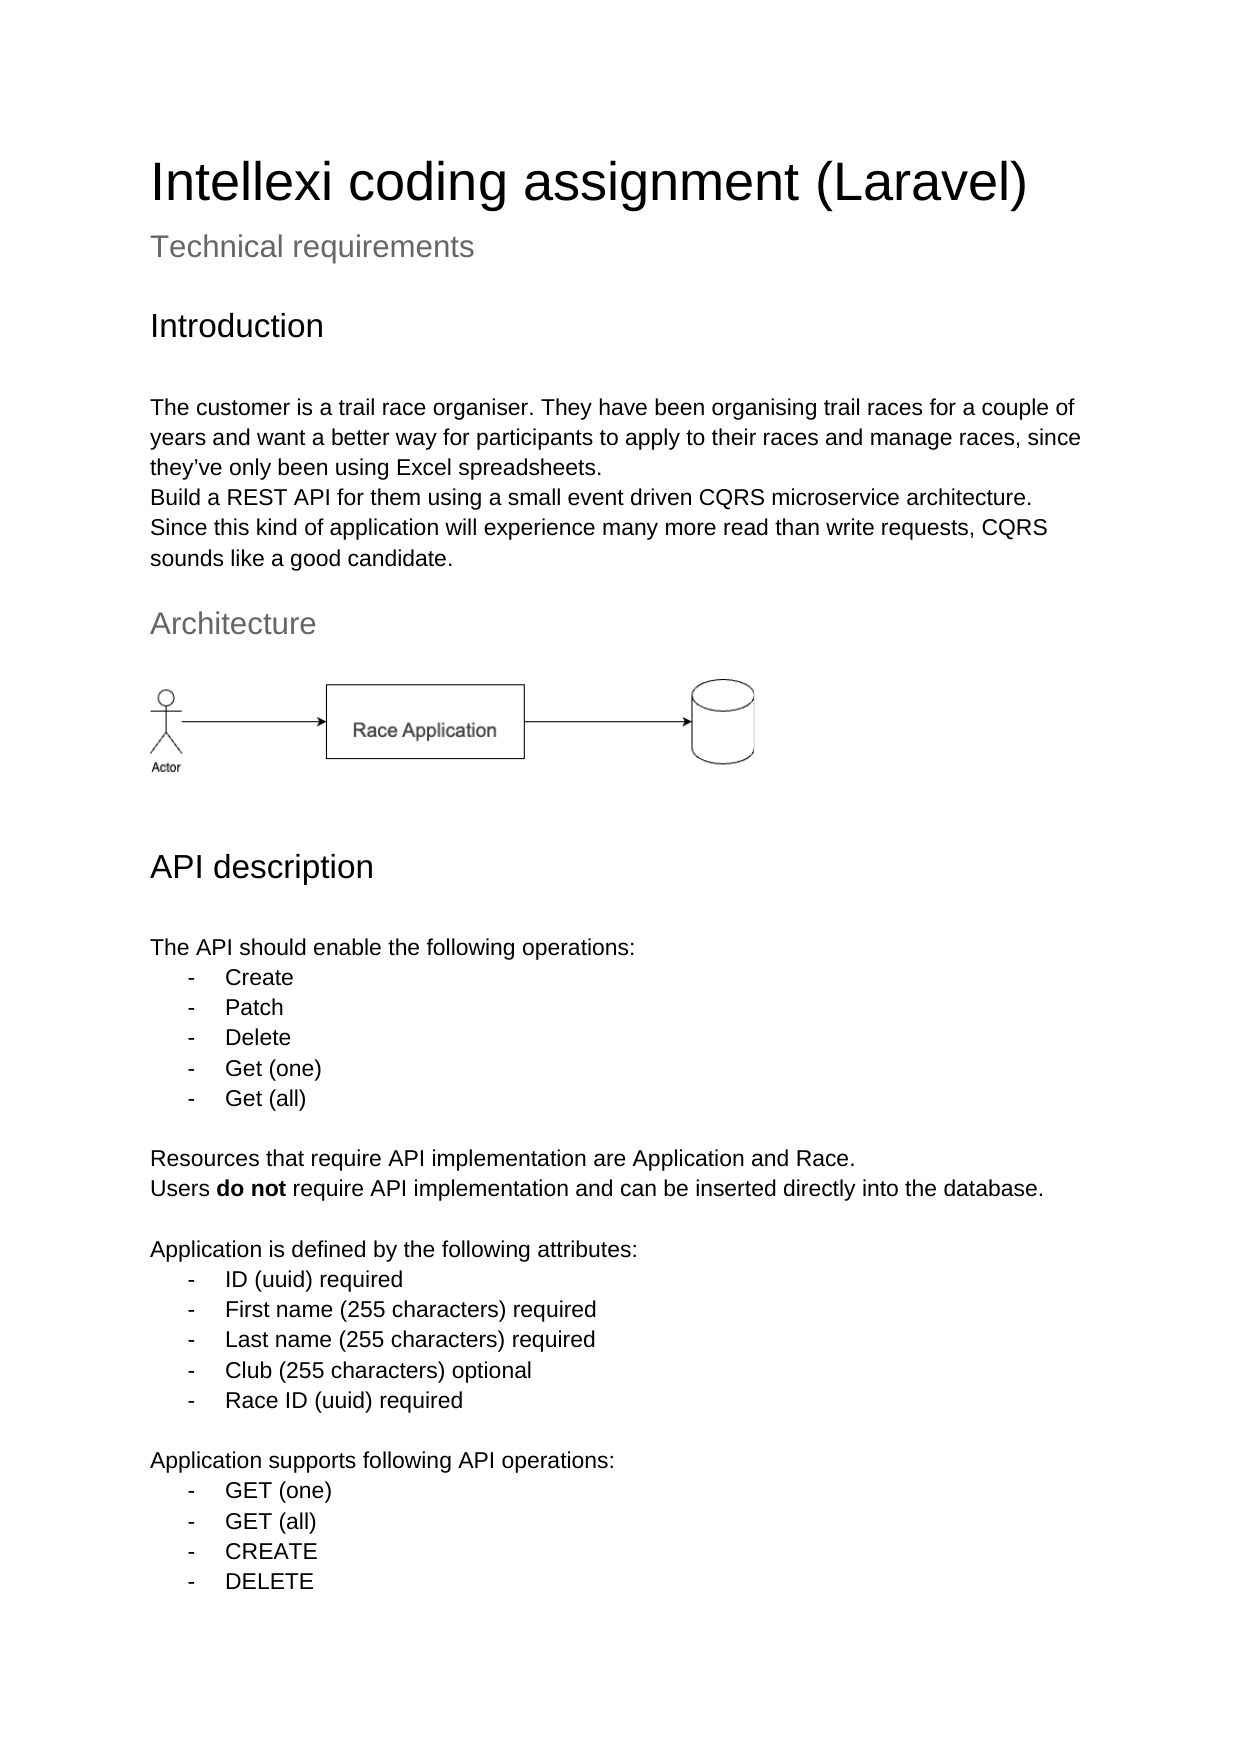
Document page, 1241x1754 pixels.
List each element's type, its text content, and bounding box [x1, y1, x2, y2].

subtitle Architecture [150, 605, 1090, 641]
text The customer is a trail race organiser. They have been organising trail races for a couple of years and want a better way for participants to apply to their races and manage races, since they’ve only been using Excel spreadsheets. [150, 393, 1090, 480]
list DELETE [187, 1568, 1090, 1594]
list Delete [187, 1024, 1090, 1051]
list CREATE [187, 1538, 1090, 1564]
text Users do not require API implementation and can be inserted directly into the database. [150, 1175, 1090, 1202]
list Get (all) [187, 1085, 1090, 1111]
text The API should enable the following operations: [150, 934, 1090, 960]
list GET (one) [187, 1477, 1090, 1504]
list GET (all) [187, 1508, 1090, 1534]
text Application supports following API operations: [150, 1447, 1090, 1474]
list Race ID (uuid) required [187, 1387, 1090, 1413]
list Get (one) [187, 1054, 1090, 1081]
text Application is defined by the following attributes: [150, 1236, 1090, 1262]
picture [150, 679, 755, 776]
text Resources that require API implementation are Application and Race. [150, 1145, 1090, 1172]
list Last name (255 characters) required [187, 1326, 1090, 1353]
subtitle API description [150, 847, 1090, 885]
list First name (255 characters) required [187, 1296, 1090, 1323]
subtitle Introduction [150, 307, 1090, 345]
list Club (255 characters) optional [187, 1357, 1090, 1383]
list ID (uuid) required [187, 1266, 1090, 1292]
subtitle Technical requirements [150, 228, 1090, 264]
list Create [187, 964, 1090, 990]
list Patch [187, 994, 1090, 1021]
text Build a REST API for them using a small event driven CQRS microservice architecture. Since this kind of application will experience many more read than write requests, CQRS sounds like a good candidate. [150, 484, 1090, 571]
title Intellexi coding assignment (Laravel) [150, 150, 1090, 212]
